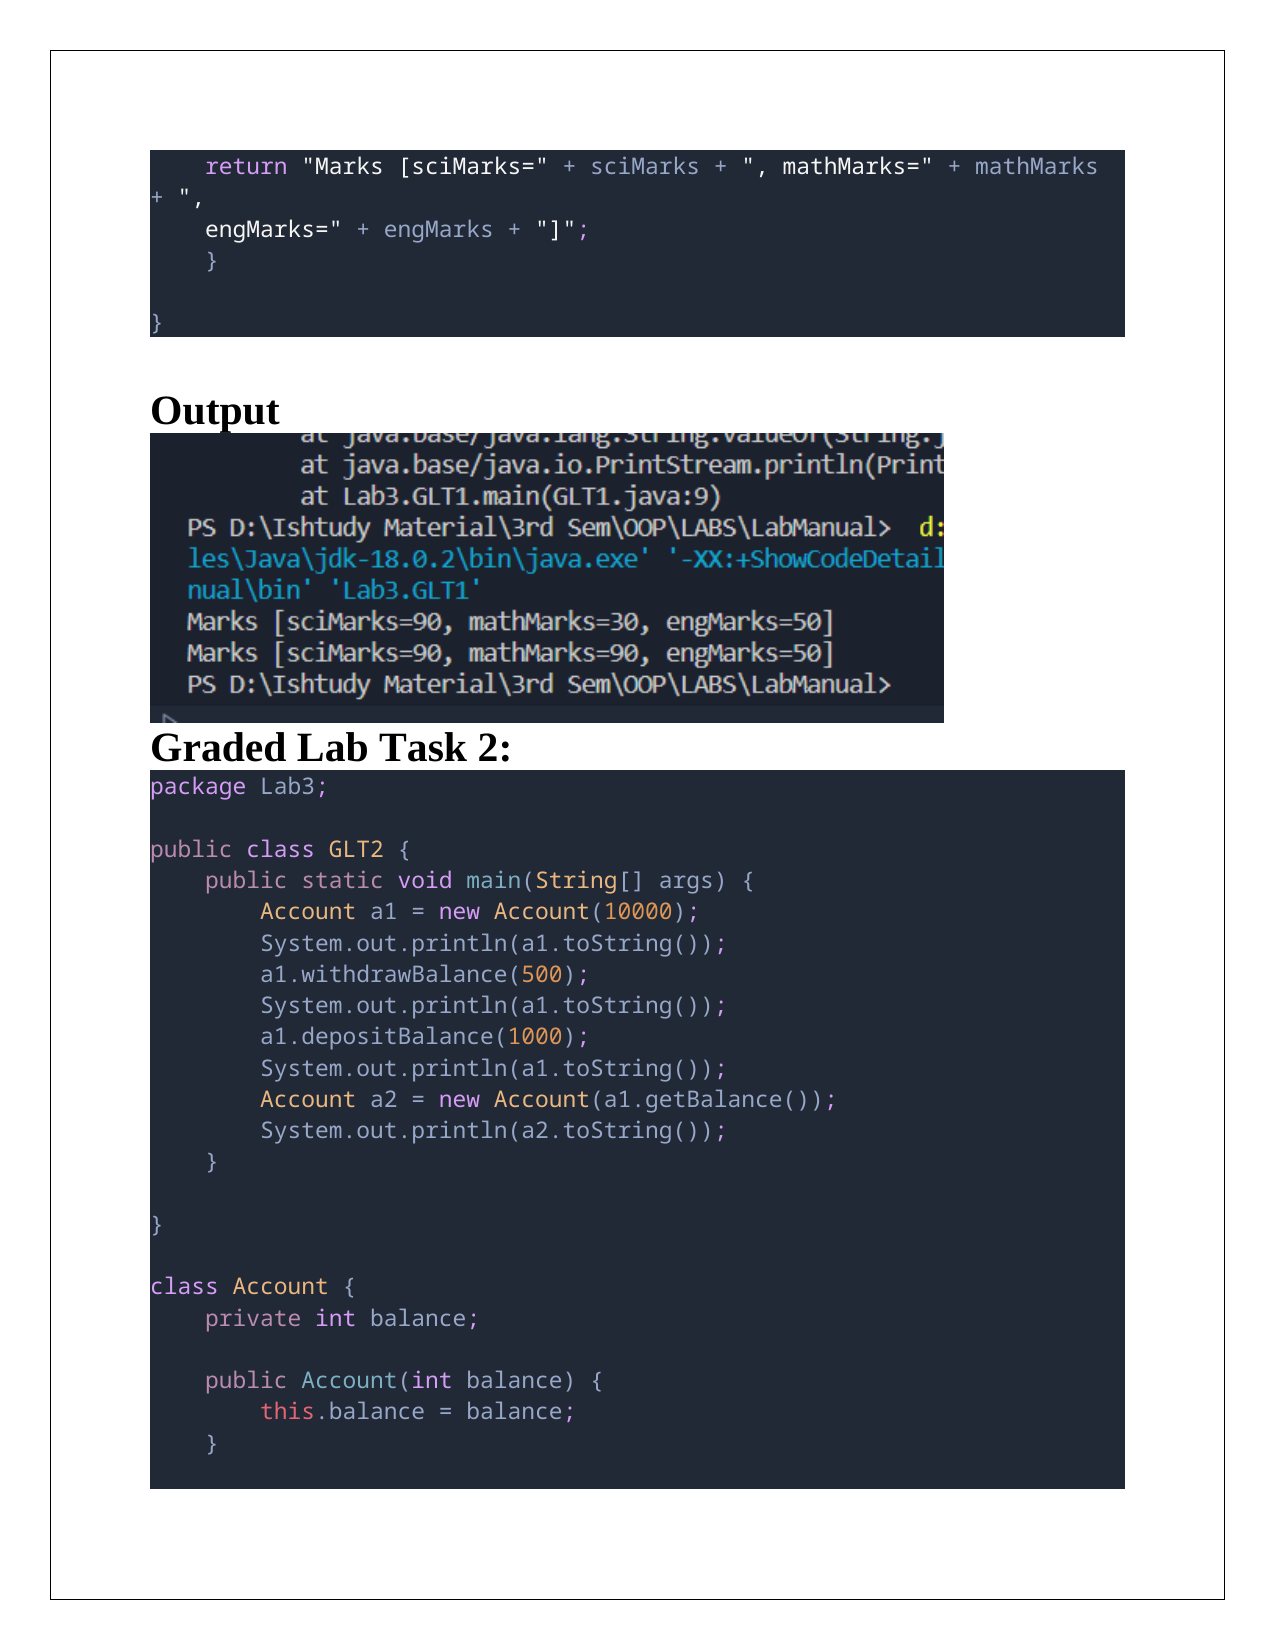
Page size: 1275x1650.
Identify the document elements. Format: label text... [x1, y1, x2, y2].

text System.out.println(a1.toString()); [150, 989, 1125, 1020]
text System.out.println(a2.toString()); [150, 1114, 1125, 1145]
text Output [150, 385, 1125, 433]
text a1.depositBalance(1000); [150, 1020, 1125, 1052]
text public class GLT2 { [150, 833, 1125, 864]
text Account a2 = new Account(a1.getBalance()); [150, 1083, 1125, 1114]
text engMarks=" + engMarks + "]"; [150, 212, 1125, 244]
text public static void main(String[] args) { [150, 864, 1125, 895]
text } [150, 1427, 1125, 1458]
text class Account { [150, 1270, 1125, 1302]
picture [150, 433, 944, 723]
text } [150, 1208, 1125, 1239]
text a1.withdrawBalance(500); [150, 958, 1125, 989]
text System.out.println(a1.toString()); [150, 927, 1125, 958]
text return "Marks [sciMarks=" + sciMarks + ", mathMarks=" + mathMarks + ", [150, 150, 1125, 212]
text } [150, 306, 1125, 337]
text public Account(int balance) { [150, 1364, 1125, 1395]
text Graded Lab Task 2: [150, 722, 1125, 770]
text package Lab3; [150, 770, 1125, 802]
text private int balance; [150, 1302, 1125, 1333]
text this.balance = balance; [150, 1395, 1125, 1427]
text System.out.println(a1.toString()); [150, 1052, 1125, 1083]
text Account a1 = new Account(10000); [150, 895, 1125, 927]
text } [150, 1145, 1125, 1177]
text } [150, 244, 1125, 275]
